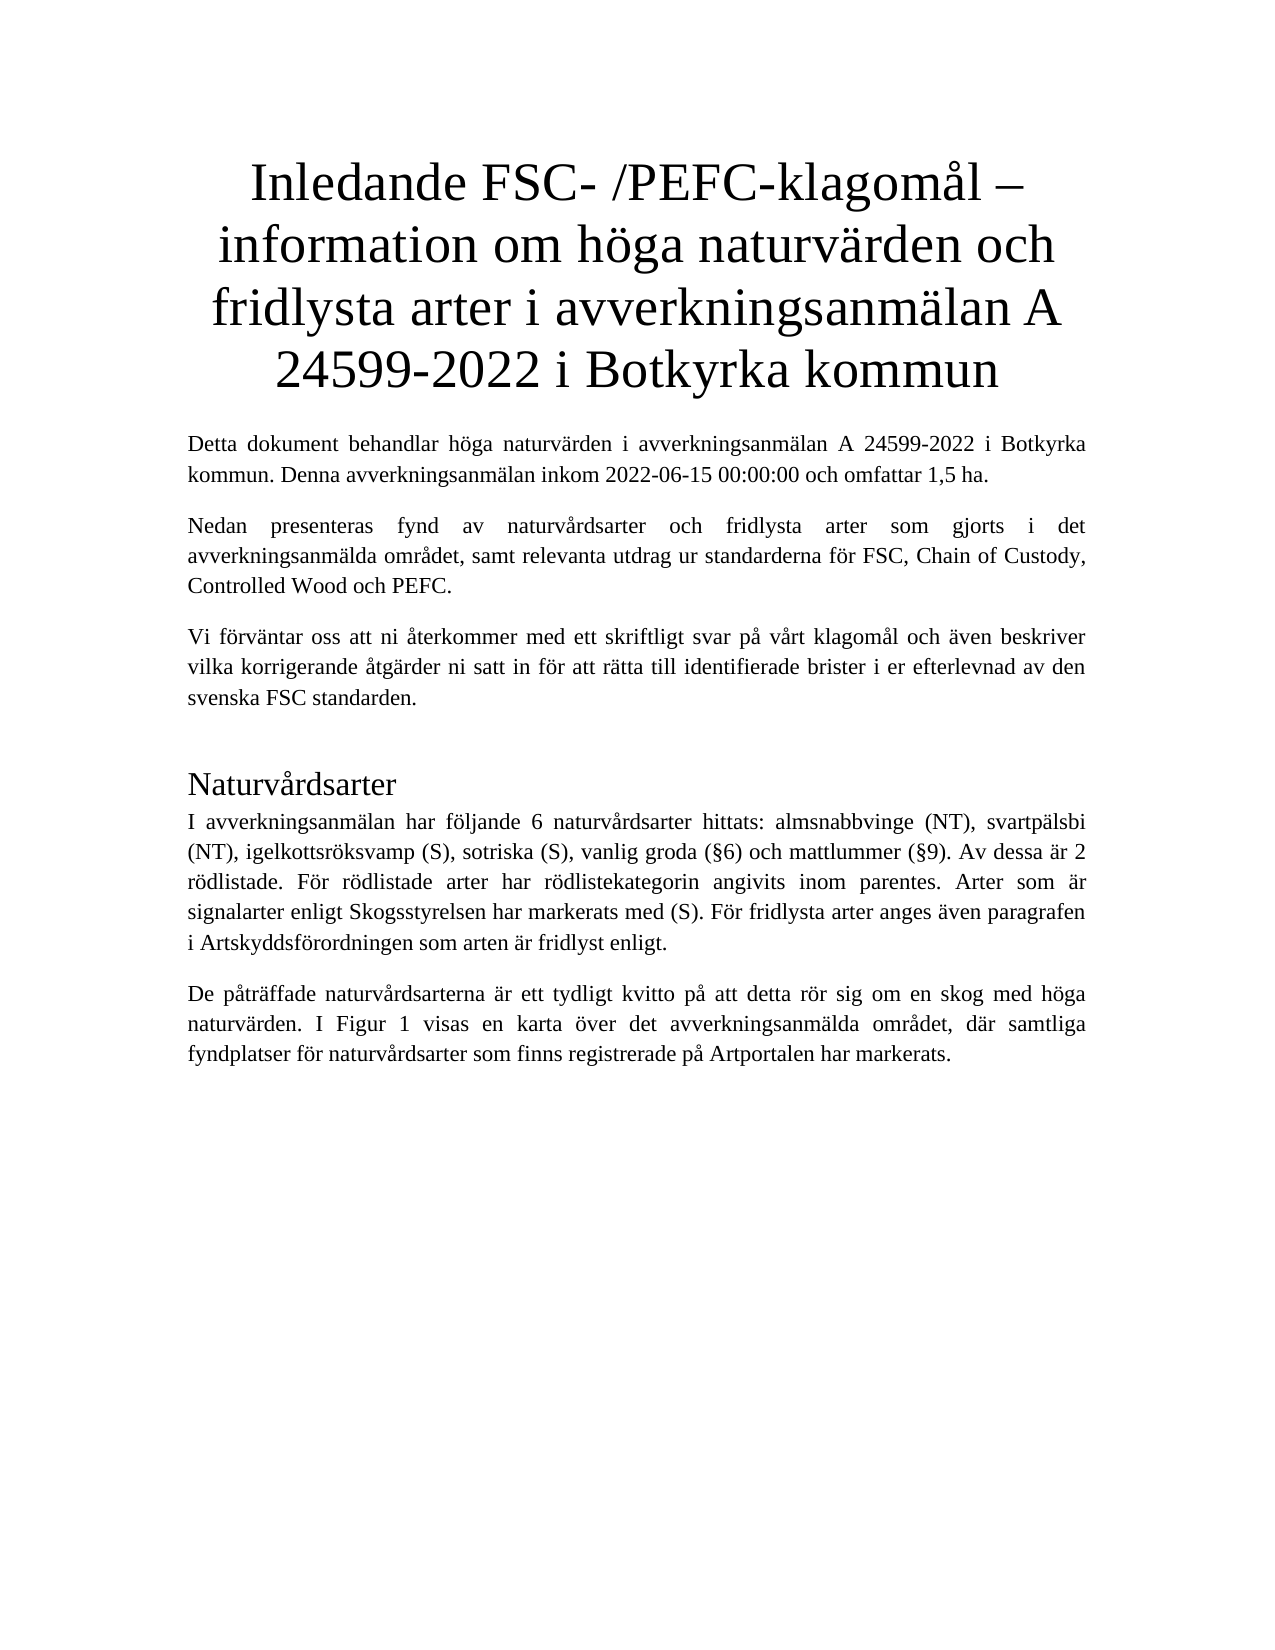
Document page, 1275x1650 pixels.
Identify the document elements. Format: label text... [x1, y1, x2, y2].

text Detta dokument behandlar höga naturvärden i avverkningsanmälan A 24599-2022 i Botkyrka kommun. Denna avverkningsanmälan inkom 2022-06-15 00:00:00 och omfattar 1,5 ha. [187, 430, 1087, 487]
subtitle Naturvårdsarter [187, 764, 1087, 802]
text Nedan presenteras fynd av naturvårdsarter och fridlysta arter som gjorts i det avverkningsanmälda området, samt relevanta utdrag ur standarderna för FSC, Chain of Custody, Controlled Wood och PEFC. [187, 512, 1087, 598]
text I avverkningsanmälan har följande 6 naturvårdsarter hittats: almsnabbvinge (NT), svartpälsbi (NT), igelkottsröksvamp (S), sotriska (S), vanlig groda (§6) och mattlummer (§9). Av dessa är 2 rödlistade. För rödlistade arter har rödlistekategorin angivits inom parentes. Arter som är signalarter enligt Skogsstyrelsen har markerats med (S). För fridlysta arter anges även paragrafen i Artskyddsförordningen som arten är fridlyst enligt. [187, 808, 1087, 955]
title Inledande FSC- /PEFC-klagomål – information om höga naturvärden och fridlysta arter i avverkningsanmälan A 24599-2022 i Botkyrka kommun [187, 150, 1087, 399]
text Vi förväntar oss att ni återkommer med ett skriftligt svar på vårt klagomål och även beskriver vilka korrigerande åtgärder ni satt in för att rätta till identifierade brister i er efterlevnad av den svenska FSC standarden. [187, 623, 1087, 710]
text De påträffade naturvårdsarterna är ett tydligt kvitto på att detta rör sig om en skog med höga naturvärden. I Figur 1 visas en karta över det avverkningsanmälda området, där samtliga fyndplatser för naturvårdsarter som finns registrerade på Artportalen har markerats. [187, 980, 1087, 1066]
